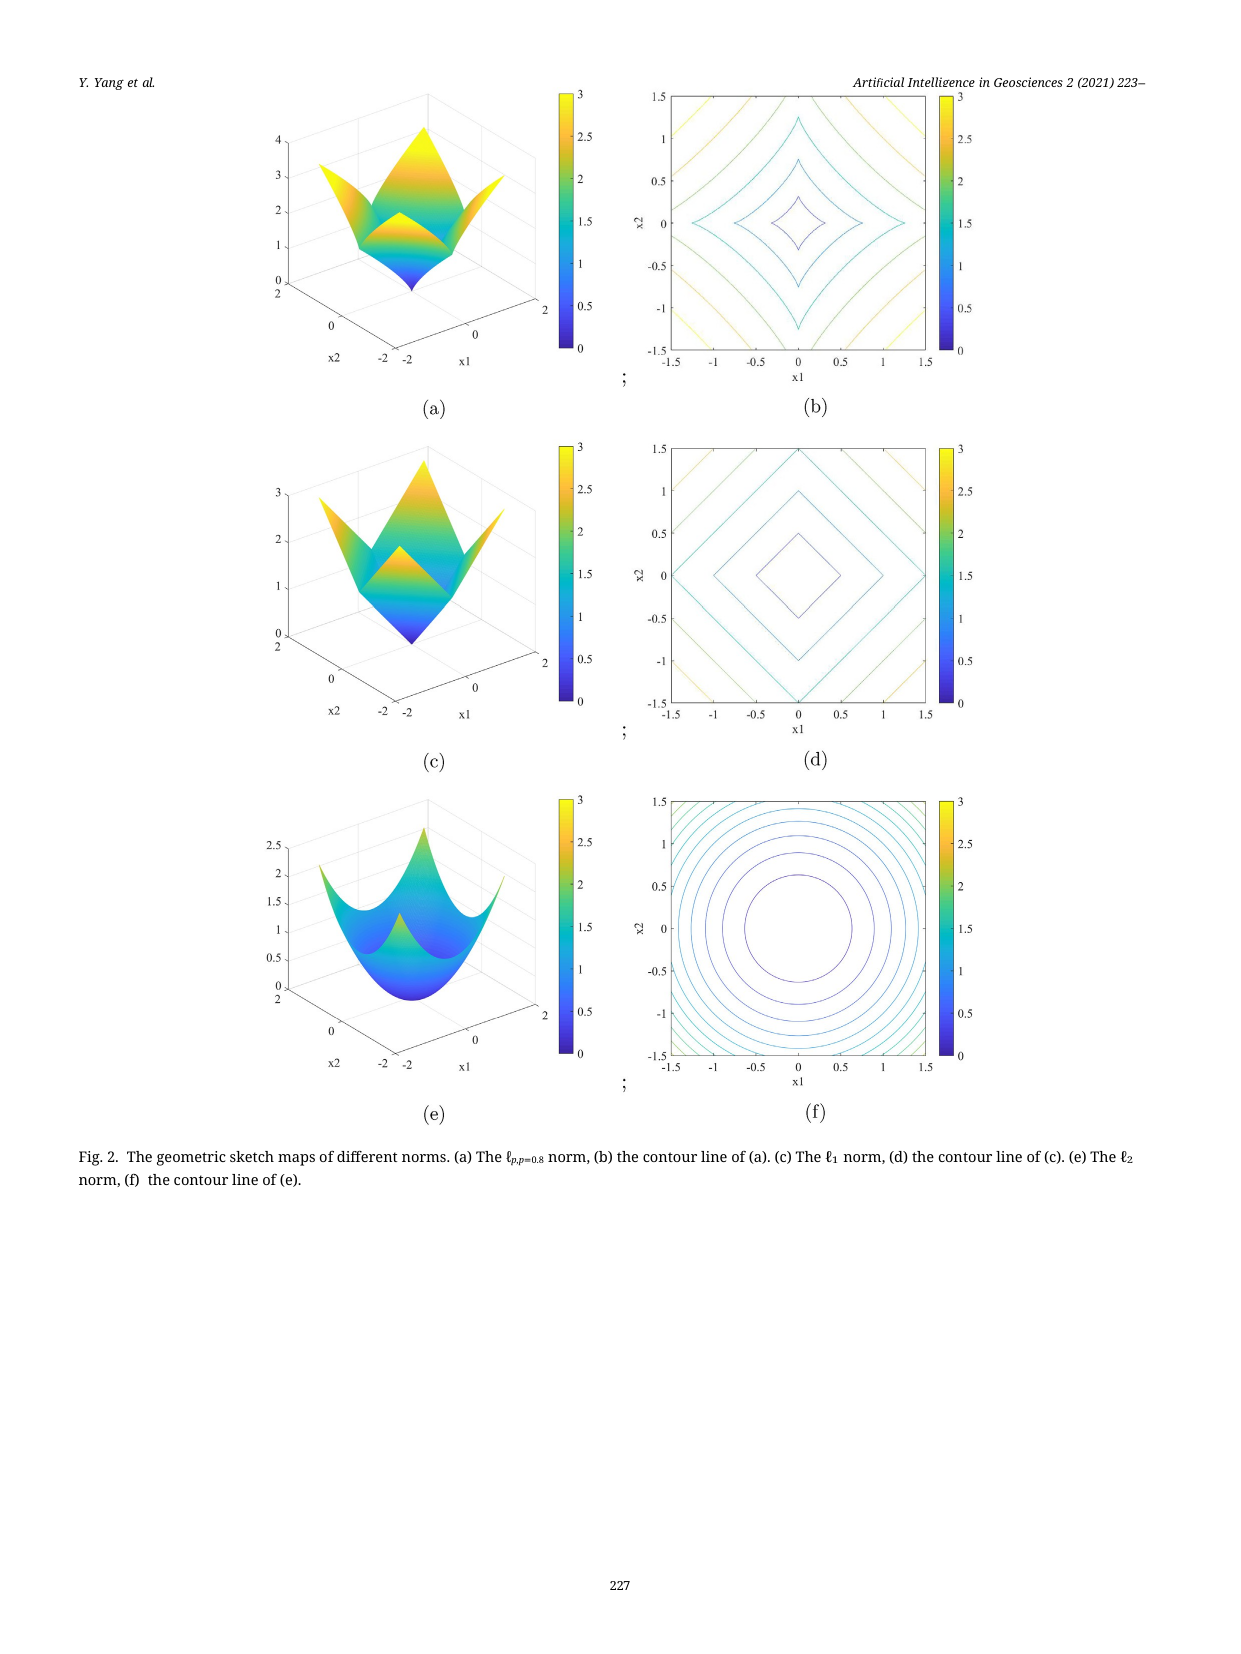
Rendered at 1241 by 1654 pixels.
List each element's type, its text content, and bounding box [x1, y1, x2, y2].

picture [264, 87, 976, 1126]
text Fig. 2. The geometric sketch maps of different norms. (a) The ℓp,p=0.8 norm, (b) the contour line of (a). (c) The ℓ1 norm, (d) the contour line of (c). (e) The ℓ2 norm, (f) the contour line of (e). [78, 1145, 1162, 1189]
